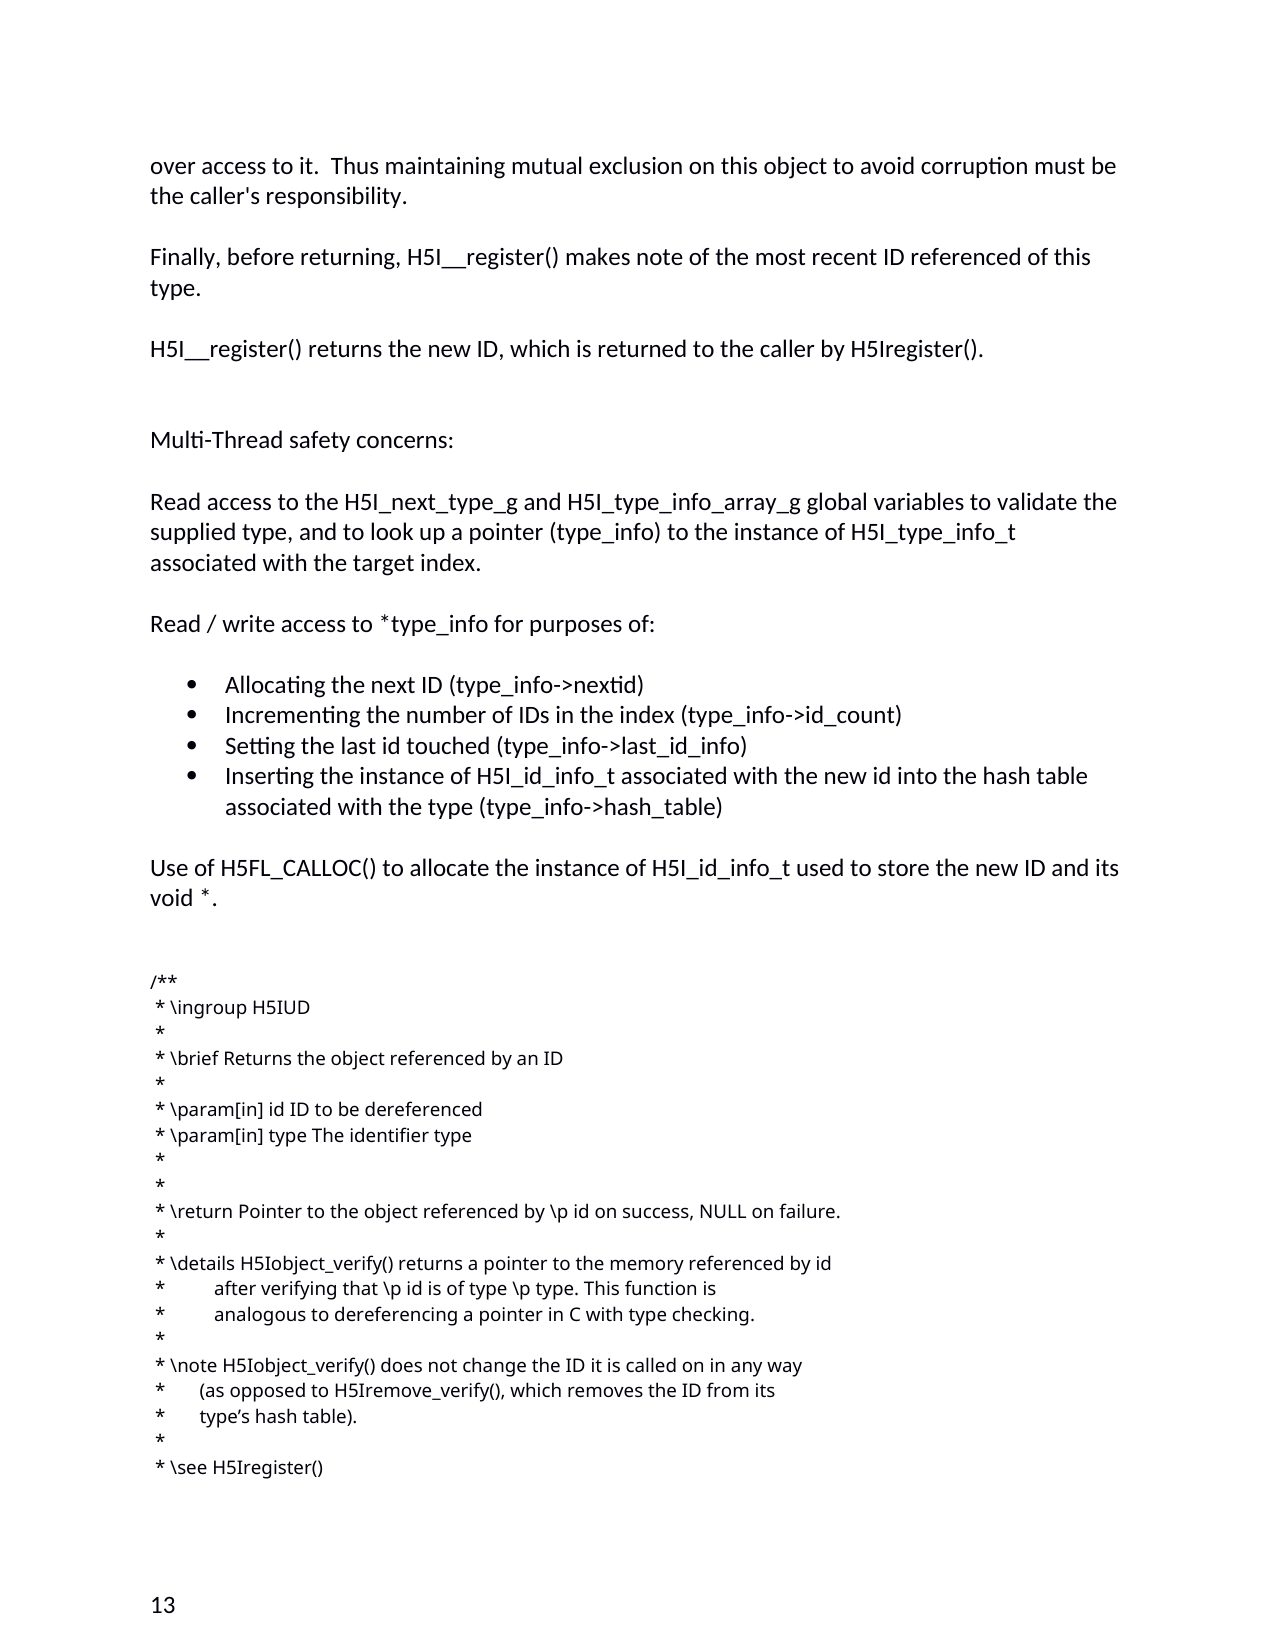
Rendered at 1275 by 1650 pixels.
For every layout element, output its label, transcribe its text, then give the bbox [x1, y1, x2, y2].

text * \details H5Iobject_verify() returns a pointer to the memory referenced by id [150, 1250, 1125, 1275]
text * [150, 1428, 1125, 1454]
list Setting the last id touched (type_info->last_id_info) [187, 730, 1125, 760]
text * \brief Returns the object referenced by an ID [150, 1046, 1125, 1071]
text * \param[in] id ID to be dereferenced [150, 1097, 1125, 1122]
text * after verifying that \p id is of type \p type. This function is [150, 1275, 1125, 1301]
text H5I__register() returns the new ID, which is returned to the caller by H5Iregister(). [150, 333, 1125, 364]
text /** [150, 969, 1125, 994]
text * [150, 1224, 1125, 1250]
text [150, 150, 1125, 211]
text Finally, before returning, H5I__register() makes note of the most recent ID referenced of this type. [150, 242, 1125, 303]
text Multi-Thread safety concerns: [150, 425, 1125, 455]
text * \param[in] type The identifier type [150, 1122, 1125, 1148]
list Incrementing the number of IDs in the index (type_info->id_count) [187, 699, 1125, 730]
text Read / write access to *type_info for purposes of: [150, 608, 1125, 638]
text * (as opposed to H5Iremove_verify(), which removes the ID from its [150, 1377, 1125, 1403]
text * \return Pointer to the object referenced by \p id on success, NULL on failure. [150, 1199, 1125, 1224]
text * [150, 1071, 1125, 1097]
text * [150, 1326, 1125, 1352]
text * analogous to dereferencing a pointer in C with type checking. [150, 1301, 1125, 1326]
list Inserting the instance of H5I_id_info_t associated with the new id into the hash table associated with the type (type_info->hash_table) [187, 760, 1125, 821]
text * [150, 1020, 1125, 1046]
list Allocating the next ID (type_info->nextid) [187, 669, 1125, 699]
text * type’s hash table). [150, 1403, 1125, 1428]
text Use of H5FL_CALLOC() to allocate the instance of H5I_id_info_t used to store the new ID and its void *. [150, 852, 1125, 913]
text * \note H5Iobject_verify() does not change the ID it is called on in any way [150, 1352, 1125, 1377]
text * \see H5Iregister() [150, 1454, 1125, 1479]
text Read access to the H5I_next_type_g and H5I_type_info_array_g global variables to validate the supplied type, and to look up a pointer (type_info) to the instance of H5I_type_info_t associated with the target index. [150, 486, 1125, 577]
text * [150, 1148, 1125, 1173]
text * \ingroup H5IUD [150, 994, 1125, 1020]
text * [150, 1173, 1125, 1199]
